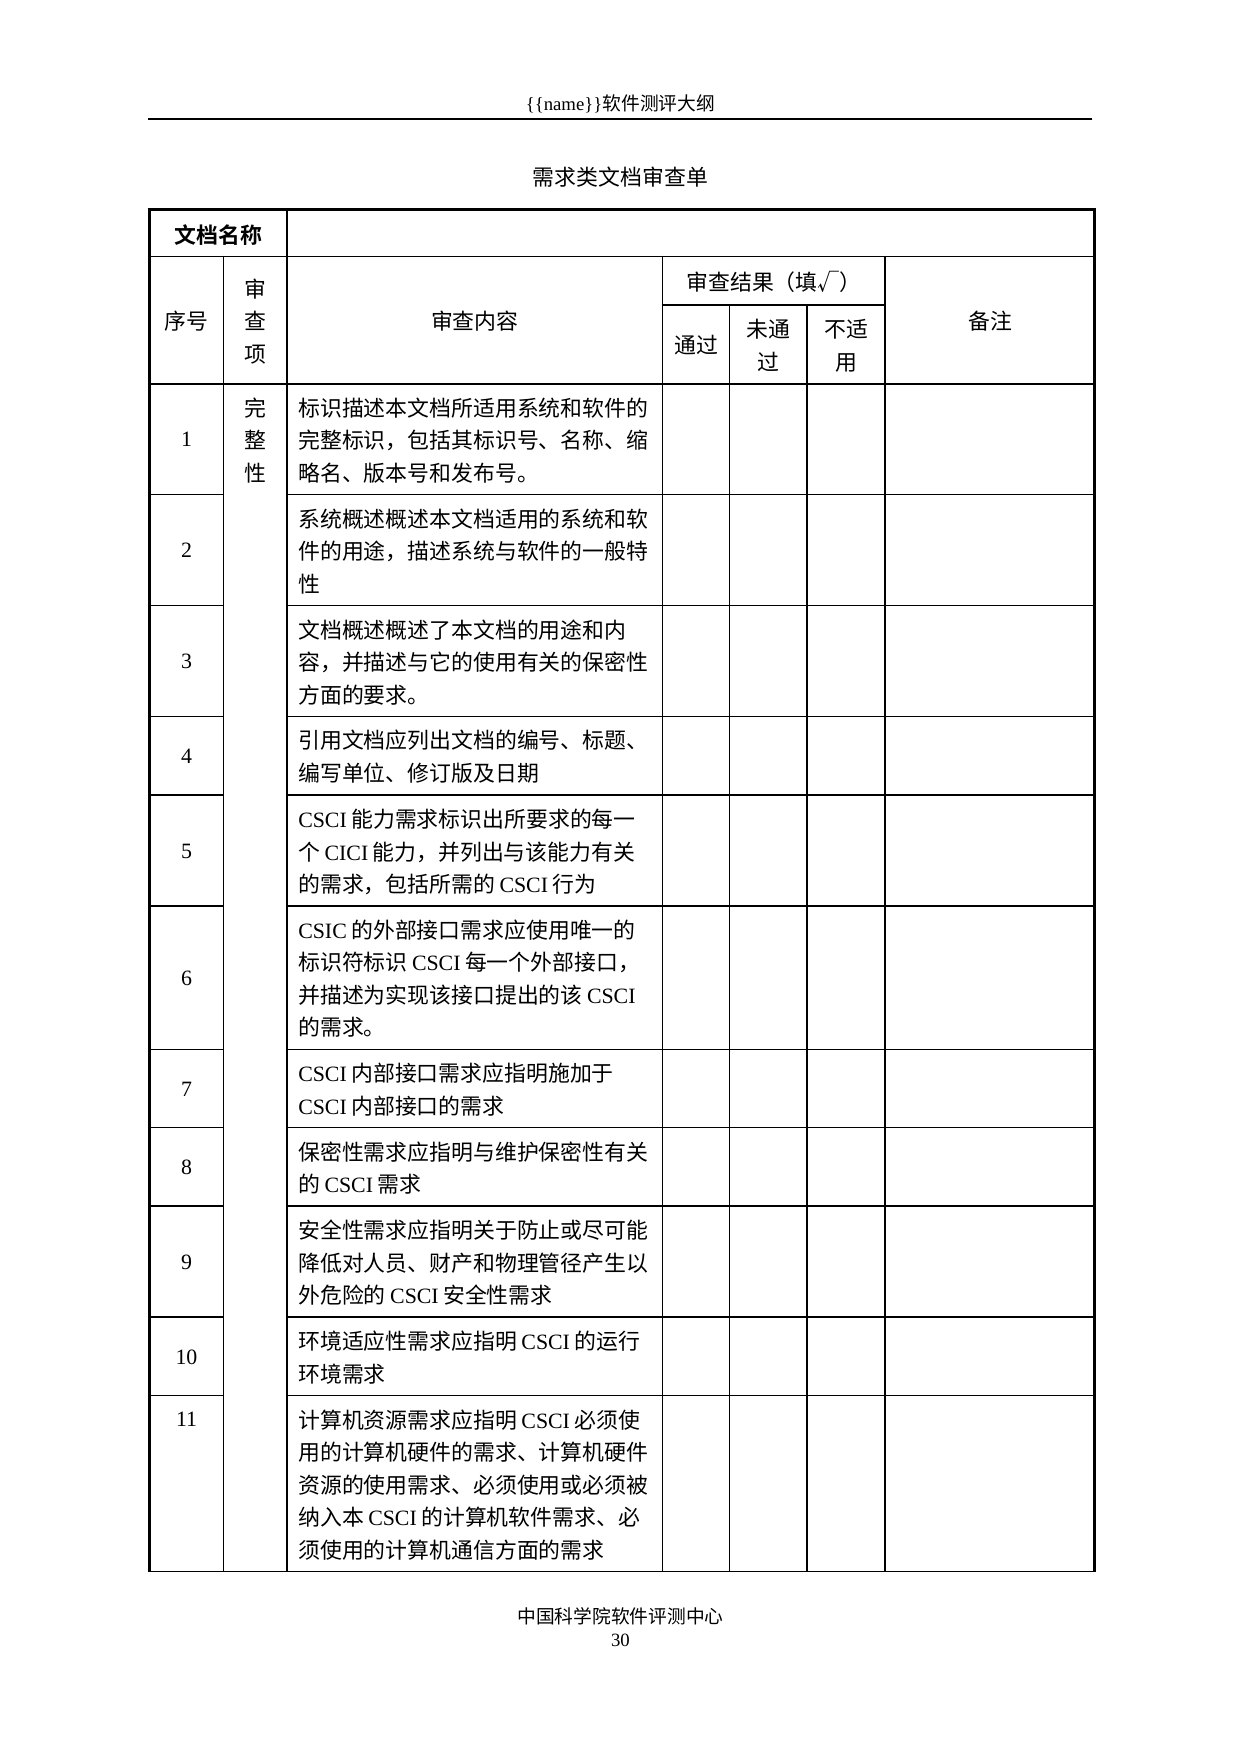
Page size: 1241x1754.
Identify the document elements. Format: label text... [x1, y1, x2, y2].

table_cell [663, 907, 729, 1048]
table_cell [808, 385, 884, 494]
table_cell [808, 1128, 884, 1205]
table_cell [730, 907, 806, 1048]
table_cell 系统概述概述本文档适用的系统和软件的用途，描述系统与软件的一般特性 [288, 495, 662, 605]
table_cell [663, 1128, 729, 1205]
table_cell 1 [151, 385, 223, 494]
table_cell [808, 606, 884, 716]
table_cell [886, 385, 1093, 494]
table_cell 9 [151, 1207, 223, 1316]
table_cell 标识描述本文档所适用系统和软件的完整标识，包括其标识号、名称、缩略名、版本号和发布号。 [288, 385, 662, 494]
table_cell [730, 606, 806, 716]
table_cell 3 [151, 606, 223, 716]
table_cell 2 [151, 495, 223, 605]
table_cell [730, 1128, 806, 1205]
table_cell [663, 1396, 729, 1571]
table_cell [808, 717, 884, 794]
table_cell 备注 [886, 257, 1093, 383]
table_cell 5 [151, 796, 223, 905]
table_cell [886, 1207, 1093, 1316]
table_cell [730, 495, 806, 605]
table_cell [808, 796, 884, 905]
table_cell [808, 1318, 884, 1395]
table_cell [886, 1050, 1093, 1127]
table_cell 7 [151, 1050, 223, 1127]
table_cell [663, 1318, 729, 1395]
table_cell [886, 606, 1093, 716]
table_header 文档名称 [151, 211, 286, 256]
table_cell 引用文档应列出文档的编号、标题、编写单位、修订版及日期 [288, 717, 662, 794]
table_cell [730, 1050, 806, 1127]
table_cell CSIC的外部接口需求应使用唯一的标识符标识CSCI每一个外部接口，并描述为实现该接口提出的该CSCI的需求。 [288, 907, 662, 1048]
table_cell [886, 907, 1093, 1048]
table_cell [663, 717, 729, 794]
table_cell [808, 1050, 884, 1127]
table_cell [886, 1128, 1093, 1205]
table_cell 序号 [151, 257, 223, 383]
table_cell [730, 1318, 806, 1395]
table_cell [808, 1207, 884, 1316]
table_cell [730, 796, 806, 905]
table_cell [663, 606, 729, 716]
table_cell 审查项 [224, 257, 286, 383]
table_cell 8 [151, 1128, 223, 1205]
table_cell 环境适应性需求应指明CSCI的运行环境需求 [288, 1318, 662, 1395]
table_cell [663, 1207, 729, 1316]
table_cell [886, 495, 1093, 605]
table_cell [886, 1318, 1093, 1395]
table_cell 审查结果（填√） [663, 257, 884, 304]
table_cell [730, 1396, 806, 1571]
text 需求类文档审查单 [148, 160, 1092, 192]
table_header [288, 211, 1093, 256]
table_cell [730, 1207, 806, 1316]
table_cell 计算机资源需求应指明CSCI必须使用的计算机硬件的需求、计算机硬件资源的使用需求、必须使用或必须被纳入本CSCI的计算机软件需求、必须使用的计算机通信方面的需求 [288, 1396, 662, 1571]
table_cell [730, 717, 806, 794]
table_cell [886, 717, 1093, 794]
table_cell [663, 385, 729, 494]
table_cell 审查内容 [288, 257, 662, 383]
table_cell 安全性需求应指明关于防止或尽可能降低对人员、财产和物理管径产生以外危险的CSCI安全性需求 [288, 1207, 662, 1316]
table_cell 11 [151, 1396, 223, 1571]
table_cell 6 [151, 907, 223, 1048]
table_cell 保密性需求应指明与维护保密性有关的CSCI需求 [288, 1128, 662, 1205]
table_cell [886, 1396, 1093, 1571]
table_cell 10 [151, 1318, 223, 1395]
table_cell [663, 796, 729, 905]
table_cell [808, 495, 884, 605]
table_cell 4 [151, 717, 223, 794]
table_cell 完整性 [224, 385, 286, 1571]
table_cell [663, 495, 729, 605]
table_cell 未通过 [730, 306, 806, 383]
table_cell 通过 [663, 306, 729, 383]
table_cell [730, 385, 806, 494]
table_cell [663, 1050, 729, 1127]
table_cell [808, 907, 884, 1048]
table_cell [886, 796, 1093, 905]
table_cell [808, 1396, 884, 1571]
table_cell CSCI能力需求标识出所要求的每一个CICI能力，并列出与该能力有关的需求，包括所需的CSCI行为 [288, 796, 662, 905]
table_cell CSCI内部接口需求应指明施加于CSCI内部接口的需求 [288, 1050, 662, 1127]
table_cell 不适用 [808, 306, 884, 383]
table_cell 文档概述概述了本文档的用途和内容，并描述与它的使用有关的保密性方面的要求。 [288, 606, 662, 716]
